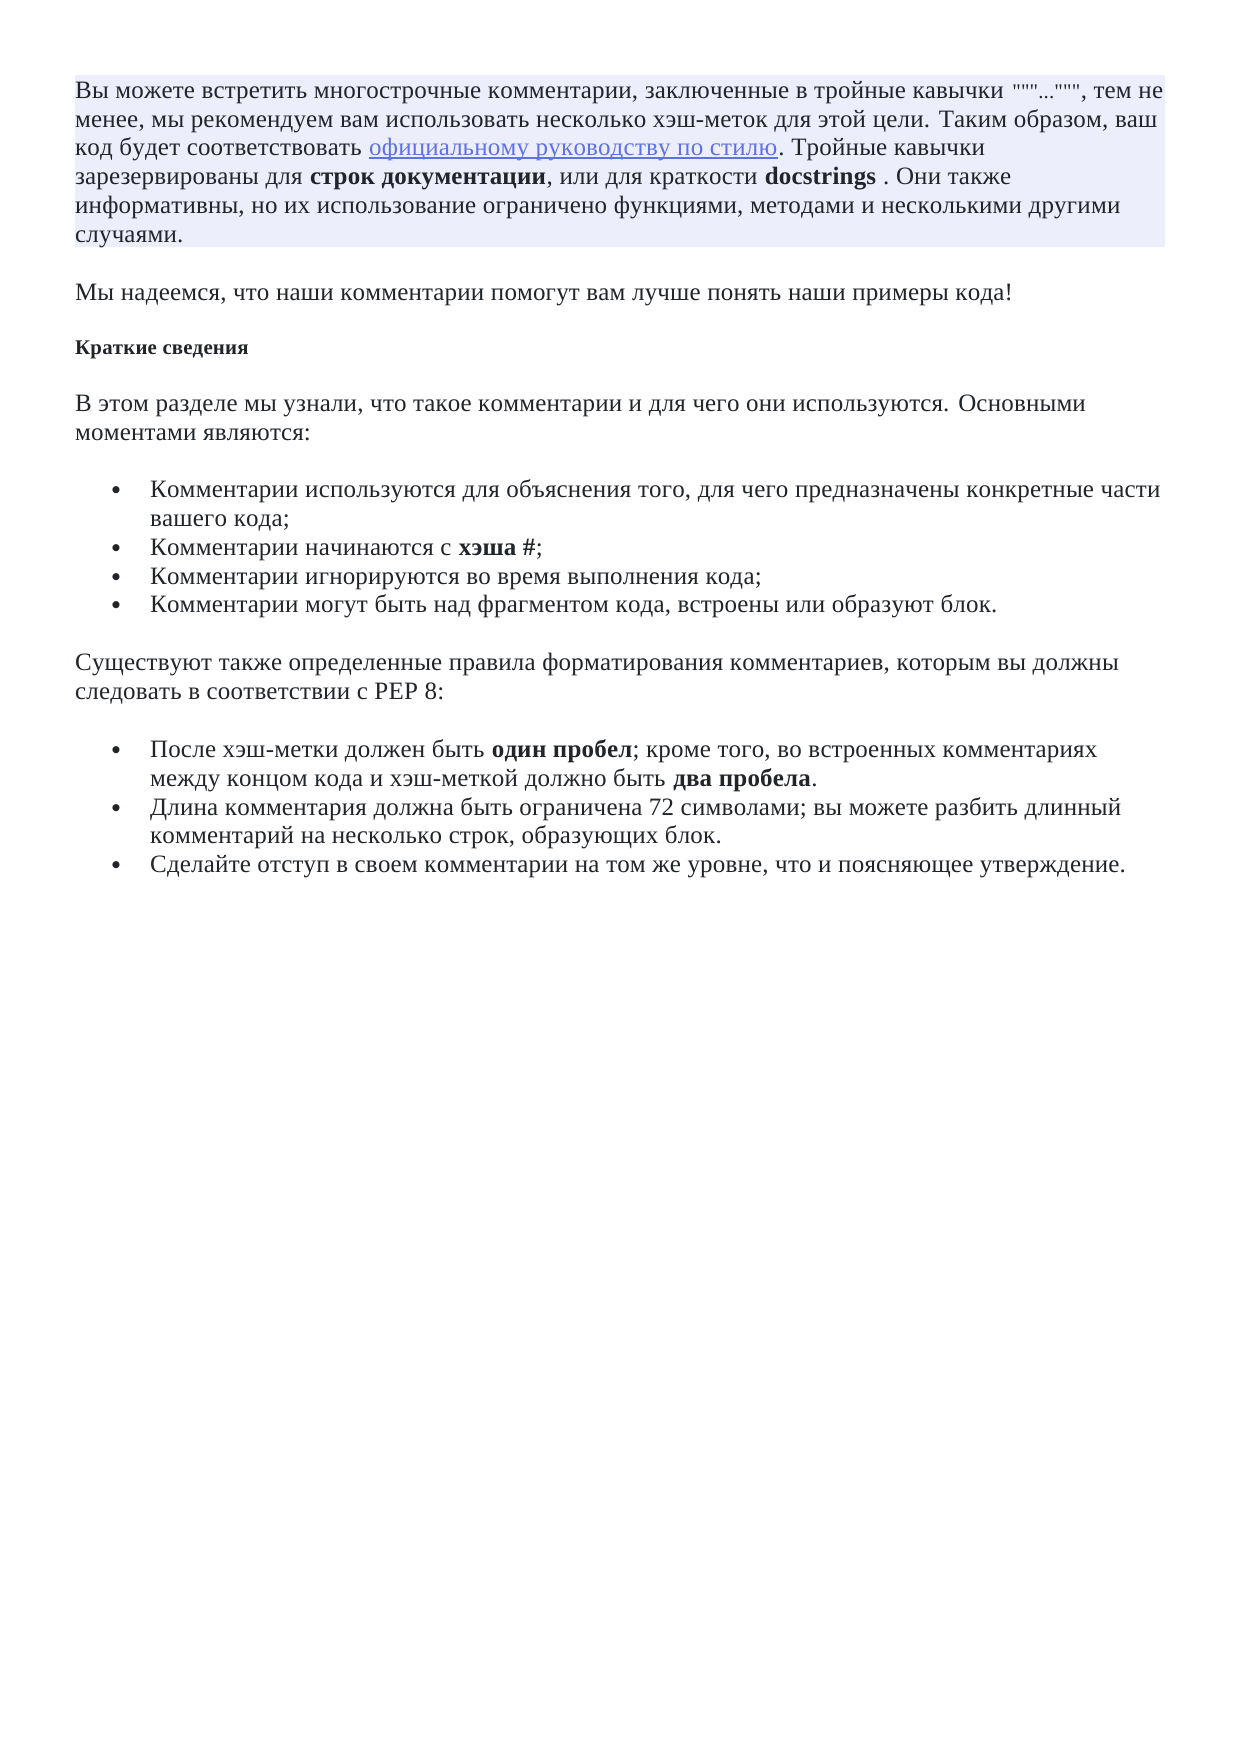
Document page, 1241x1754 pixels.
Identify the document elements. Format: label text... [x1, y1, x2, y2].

text Вы можете встретить многострочные комментарии, заключенные в тройные кавычки """...""", тем не менее, мы рекомендуем вам использовать несколько хэш-меток для этой цели. Таким образом, ваш код будет соответствовать официальному руководству по стилю. Тройные кавычки зарезервированы для строк документации, или для краткости docstrings . Они также информативны, но их использование ограничено функциями, методами и несколькими другими случаями. [75, 75, 1165, 247]
list После хэш-метки должен быть один пробел; кроме того, во встроенных комментариях между концом кода и хэш-меткой должно быть два пробела. [112, 734, 1165, 792]
text Краткие сведения [75, 334, 1165, 359]
list Комментарии игнорируются во время выполнения кода; [112, 561, 1165, 589]
list Сделайте отступ в своем комментарии на том же уровне, что и поясняющее утверждение. [112, 849, 1165, 878]
list Комментарии могут быть над фрагментом кода, встроены или образуют блок. [112, 589, 1165, 618]
text В этом разделе мы узнали, что такое комментарии и для чего они используются. Основными моментами являются: [75, 388, 1165, 445]
list Комментарии начинаются с хэша #; [112, 532, 1165, 561]
list Длина комментария должна быть ограничена 72 символами; вы можете разбить длинный комментарий на несколько строк, образующих блок. [112, 792, 1165, 849]
text Мы надеемся, что наши комментарии помогут вам лучше понять наши примеры кода! [75, 277, 1165, 305]
text Существуют также определенные правила форматирования комментариев, которым вы должны следовать в соответствии с PEP 8: [75, 647, 1165, 705]
list Комментарии используются для объяснения того, для чего предназначены конкретные части вашего кода; [112, 474, 1165, 532]
